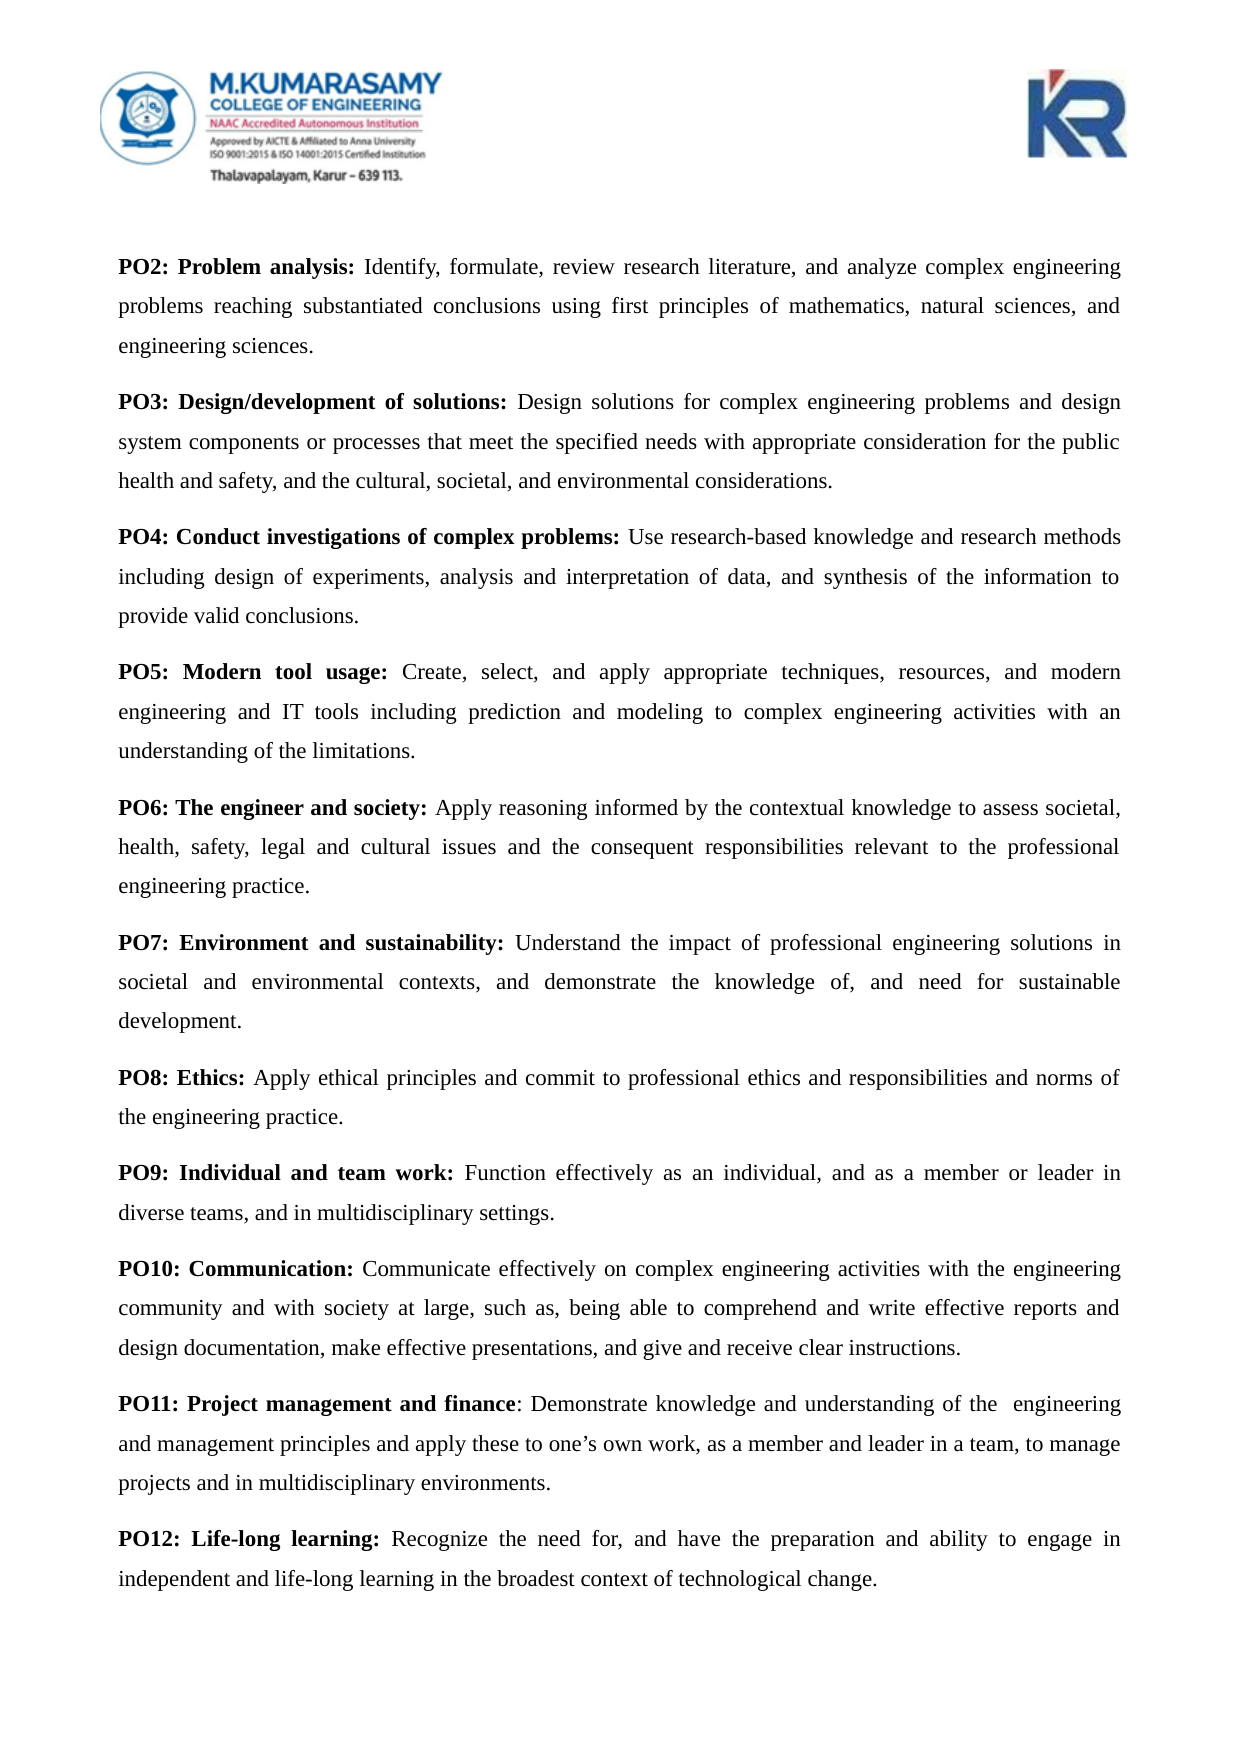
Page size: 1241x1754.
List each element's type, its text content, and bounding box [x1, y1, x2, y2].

text PO12: Life-long learning: Recognize the need for, and have the preparation and ability to engage in independent and life-long learning in the broadest context of technological change. [118, 1525, 1122, 1591]
text PO8: Ethics: Apply ethical principles and commit to professional ethics and responsibilities and norms of the engineering practice. [118, 1064, 1122, 1129]
text PO4: Conduct investigations of complex problems: Use research-based knowledge and research methods including design of experiments, analysis and interpretation of data, and synthesis of the information to provide valid conclusions. [118, 523, 1122, 629]
picture [100, 69, 1128, 184]
text PO5: Modern tool usage: Create, select, and apply appropriate techniques, resources, and modern engineering and IT tools including prediction and modeling to complex engineering activities with an understanding of the limitations. [118, 658, 1122, 764]
text PO9: Individual and team work: Function effectively as an individual, and as a member or leader in diverse teams, and in multidisciplinary settings. [118, 1159, 1122, 1225]
text PO6: The engineer and society: Apply reasoning informed by the contextual knowledge to assess societal, health, safety, legal and cultural issues and the consequent responsibilities relevant to the professional engineering practice. [118, 793, 1122, 899]
text PO3: Design/development of solutions: Design solutions for complex engineering problems and design system components or processes that meet the specified needs with appropriate consideration for the public health and safety, and the cultural, societal, and environmental considerations. [118, 388, 1122, 493]
text PO10: Communication: Communicate effectively on complex engineering activities with the engineering community and with society at large, such as, being able to comprehend and write effective reports and design documentation, make effective presentations, and give and receive clear instructions. [118, 1255, 1122, 1360]
text PO11: Project management and finance: Demonstrate knowledge and understanding of the engineering and management principles and apply these to one’s own work, as a member and leader in a team, to manage projects and in multidisciplinary environments. [118, 1390, 1122, 1495]
text PO7: Environment and sustainability: Understand the impact of professional engineering solutions in societal and environmental contexts, and demonstrate the knowledge of, and need for sustainable development. [118, 929, 1122, 1034]
text PO2: Problem analysis: Identify, formulate, review research literature, and analyze complex engineering problems reaching substantiated conclusions using first principles of mathematics, natural sciences, and engineering sciences. [118, 253, 1122, 358]
